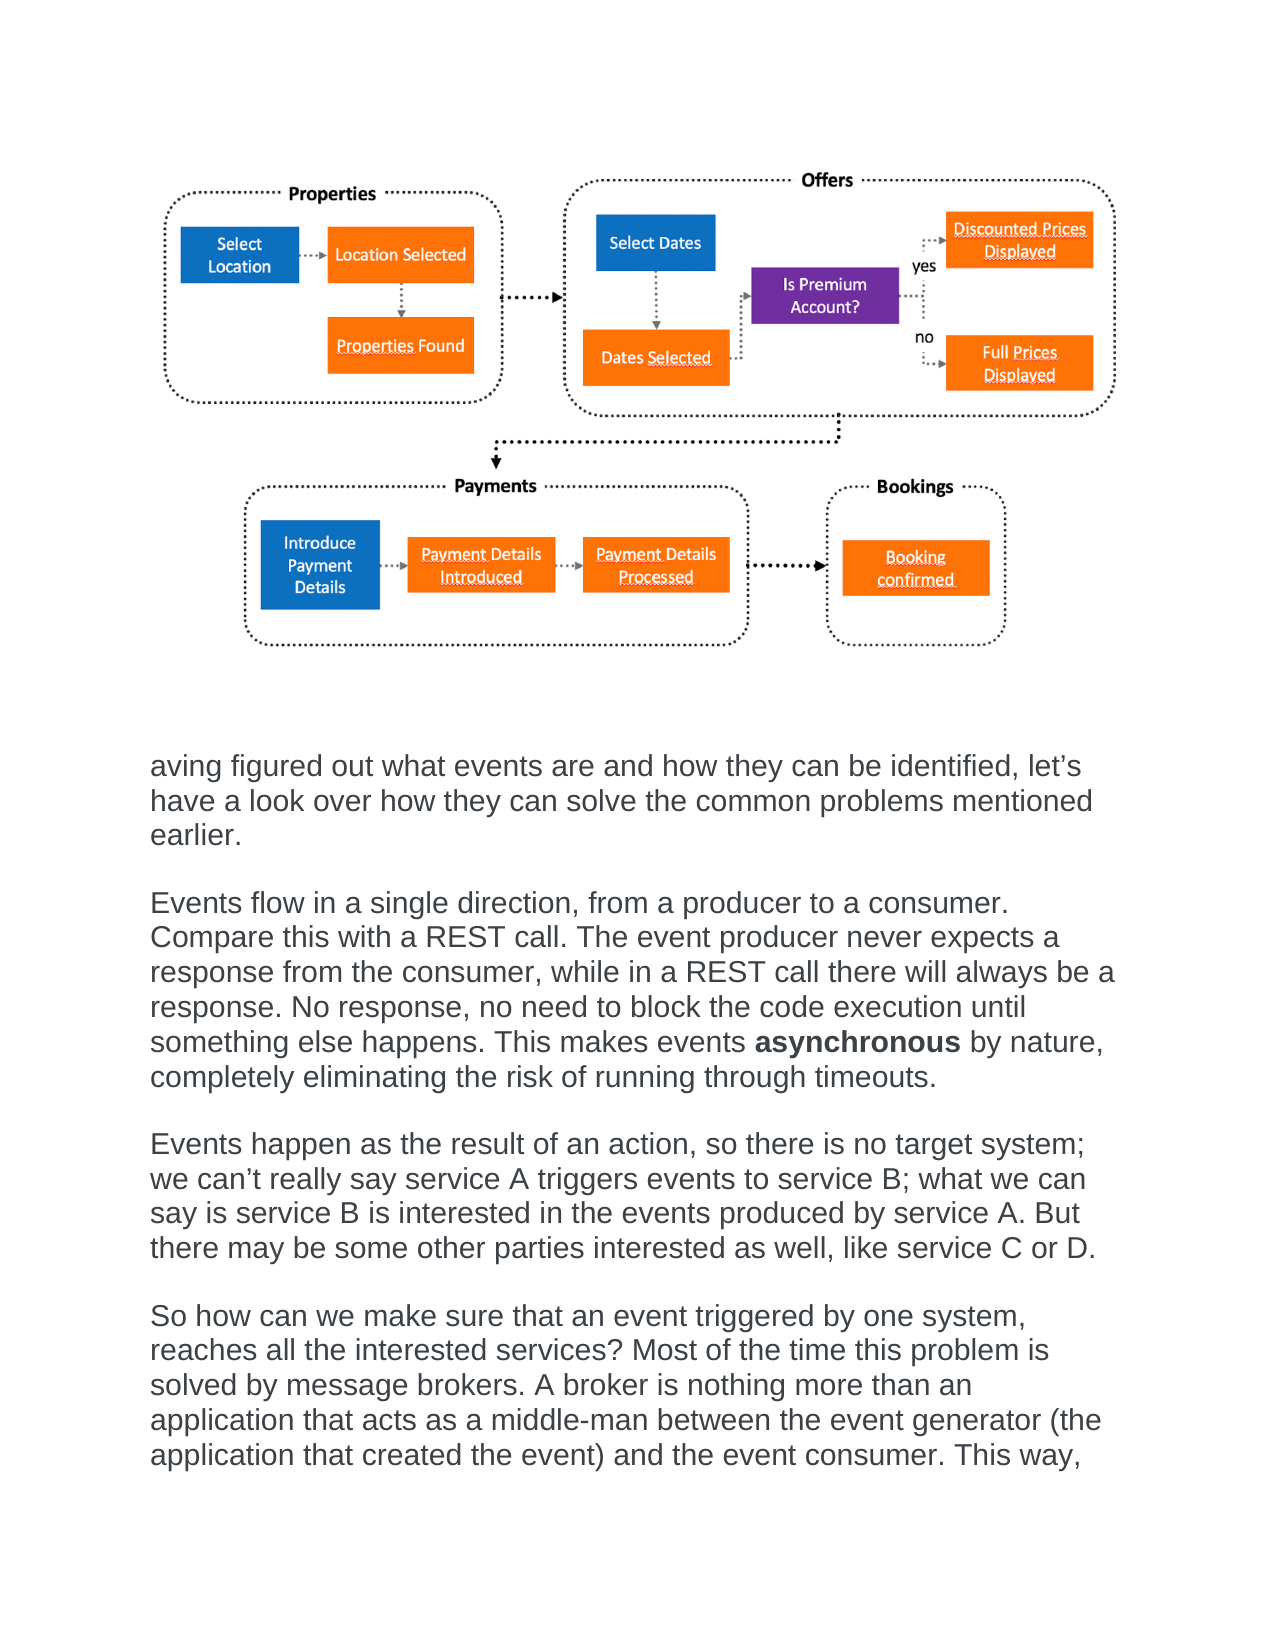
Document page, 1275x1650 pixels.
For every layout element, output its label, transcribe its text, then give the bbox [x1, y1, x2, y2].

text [150, 1297, 1125, 1471]
text Events flow in a single direction, from a producer to a consumer. Compare this with a REST call. The event producer never expects a response from the consumer, while in a REST call there will always be a response. No response, no need to block the code execution until something else happens. This makes events asynchronous by nature, completely eliminating the risk of running through timeouts. [150, 884, 1125, 1093]
text Events happen as the result of an action, so there is no target system; we can’t really say service A triggers events to service B; what we can say is service B is interested in the events produced by service A. But there may be some other parties interested as well, like service C or D. [150, 1126, 1125, 1265]
picture [150, 150, 1125, 682]
text aving figured out what events are and how they can be identified, let’s have a look over how they can solve the common problems mentioned earlier. [150, 748, 1125, 852]
